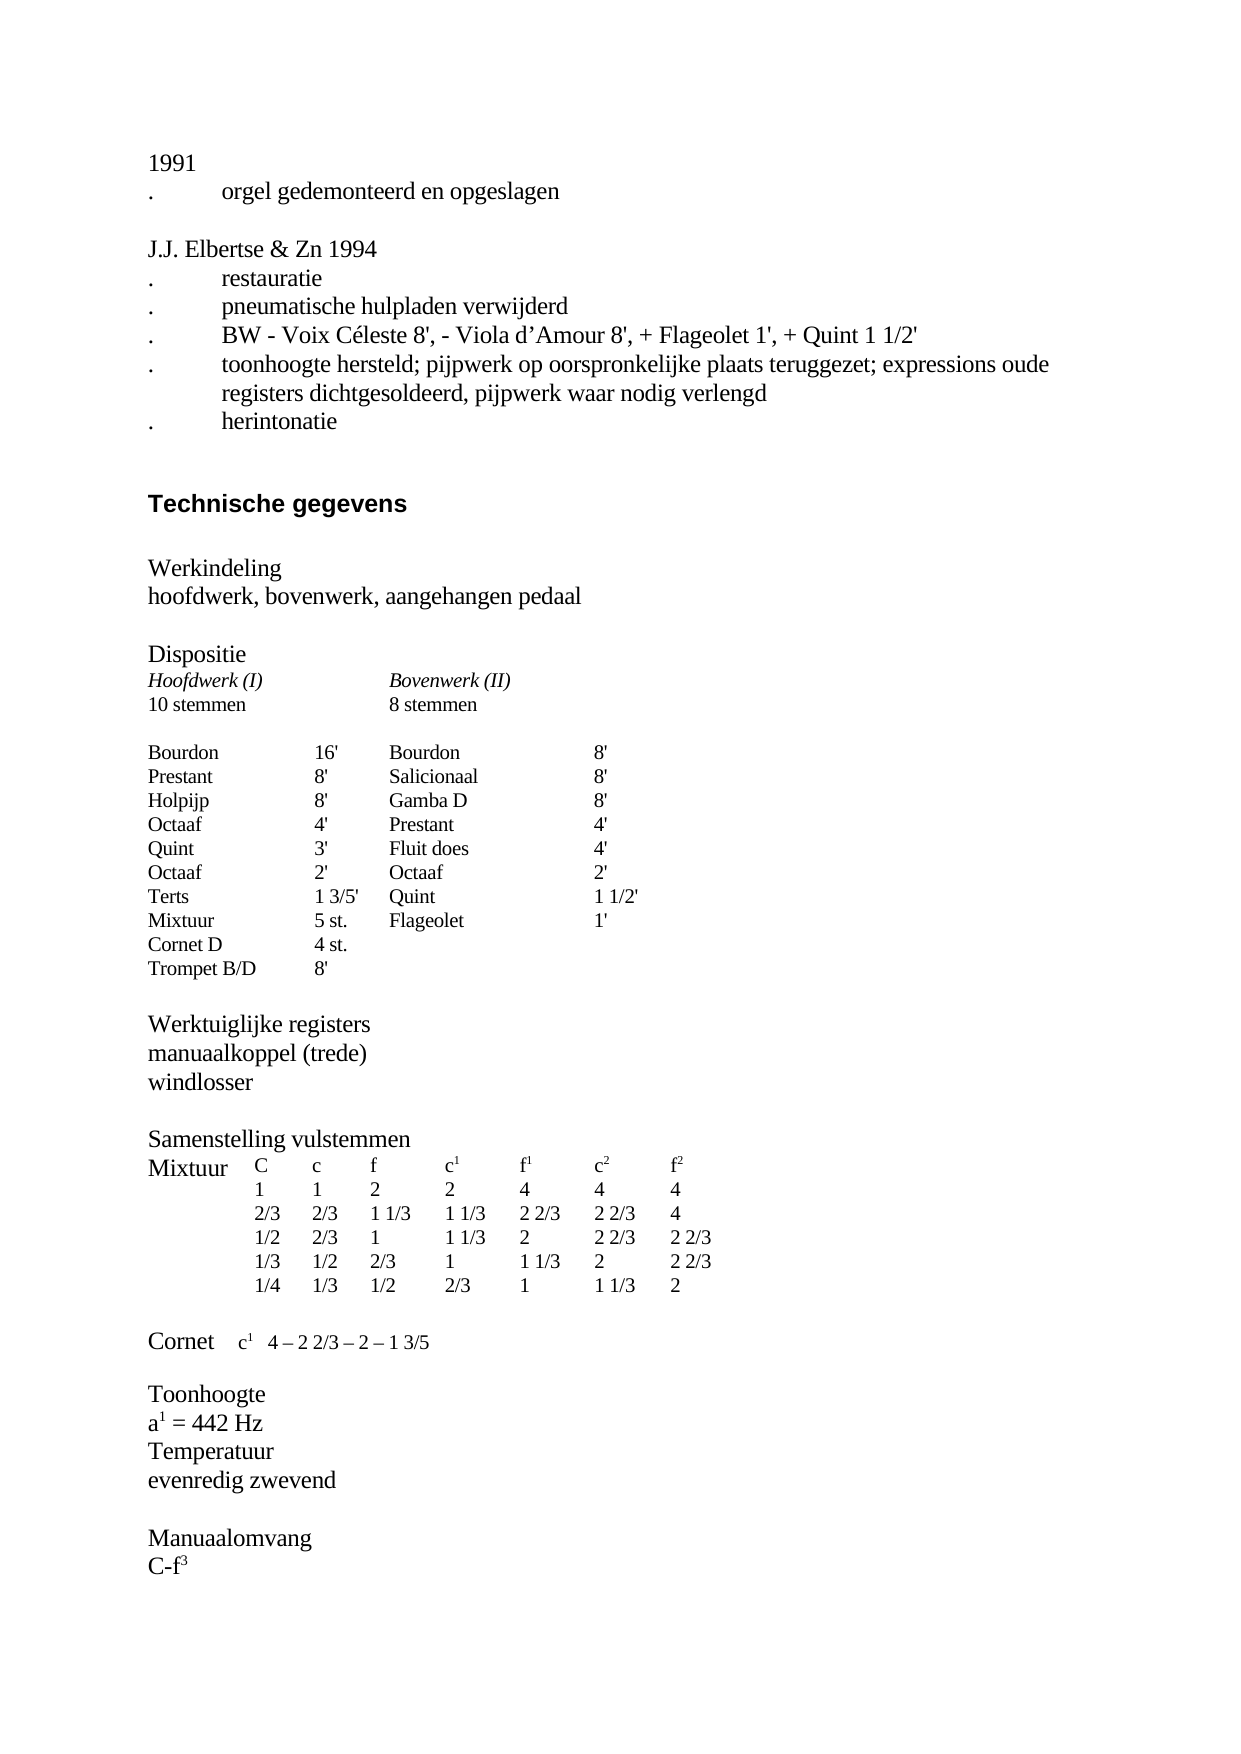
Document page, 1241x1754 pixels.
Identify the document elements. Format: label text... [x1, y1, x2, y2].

text J.J. Elbertse & Zn 1994 [148, 234, 1093, 263]
text Temperatuur [148, 1436, 1093, 1465]
table_header f2 4 4 2 2/3 2 2/3 2 [663, 1153, 738, 1297]
table_header c2 4 2 2/3 2 2/3 2 1 1/3 [587, 1153, 663, 1297]
table_header 16' 8' 8' 4' 3' 2' 1 3/5' 5 st. 4 st. 8' [307, 668, 382, 980]
text manuaalkoppel (trede) [148, 1038, 1093, 1067]
table_header Hoofdwerk (I) 10 stemmen Bourdon Prestant Holpijp Octaaf Quint Octaaf Terts Mixtuur Cornet D Trompet B/D [140, 668, 307, 980]
table_header 8' 8' 8' 4' 4' 2' 1 1/2' 1' [586, 668, 661, 980]
text a1 = 442 Hz [148, 1408, 1093, 1436]
list toonhoogte hersteld; pijpwerk op oorspronkelijke plaats teruggezet; expressions oude registers dichtgesoldeerd, pijpwerk waar nodig verlengd [148, 349, 1093, 406]
table_header f 2 1 1/3 1 2/3 1/2 [363, 1153, 437, 1297]
text Cornet c1 4 – 2 2/3 – 2 – 1 3/5 [148, 1326, 1093, 1355]
text Dispositie [148, 639, 1093, 668]
text windlosser [148, 1067, 1093, 1095]
text . BW - Voix Céleste 8', - Viola d’Amour 8', + Flageolet 1', + Quint 1 1/2' [148, 320, 1093, 349]
text Manuaalomvang [148, 1523, 1093, 1551]
table_header Bovenwerk (II) 8 stemmen Bourdon Salicionaal Gamba D Prestant Fluit does Octaaf Quint Flageolet [382, 668, 586, 980]
text Werkindeling [148, 553, 1093, 581]
text . orgel gedemonteerd en opgeslagen [148, 176, 1093, 205]
text Samenstelling vulstemmen [148, 1124, 1093, 1153]
text 1991 [148, 148, 1093, 176]
table_header C 1 2/3 1/2 1/3 1/4 [247, 1153, 304, 1297]
text evenredig zwevend [148, 1465, 1093, 1494]
text Werktuiglijke registers [148, 1009, 1093, 1038]
subtitle Technische gegevens [148, 489, 1093, 518]
table_header f1 4 2 2/3 2 1 1/3 1 [512, 1153, 587, 1297]
table_header Mixtuur [140, 1153, 247, 1297]
text C-f3 [148, 1551, 1093, 1580]
text Toonhoogte [148, 1379, 1093, 1408]
text . restauratie [148, 263, 1093, 291]
text . herintonatie [148, 406, 1093, 435]
text . pneumatische hulpladen verwijderd [148, 291, 1093, 320]
table_header c 1 2/3 2/3 1/2 1/3 [305, 1153, 362, 1297]
text hoofdwerk, bovenwerk, aangehangen pedaal [148, 581, 1093, 610]
table_header c1 2 1 1/3 1 1/3 1 2/3 [437, 1153, 512, 1297]
